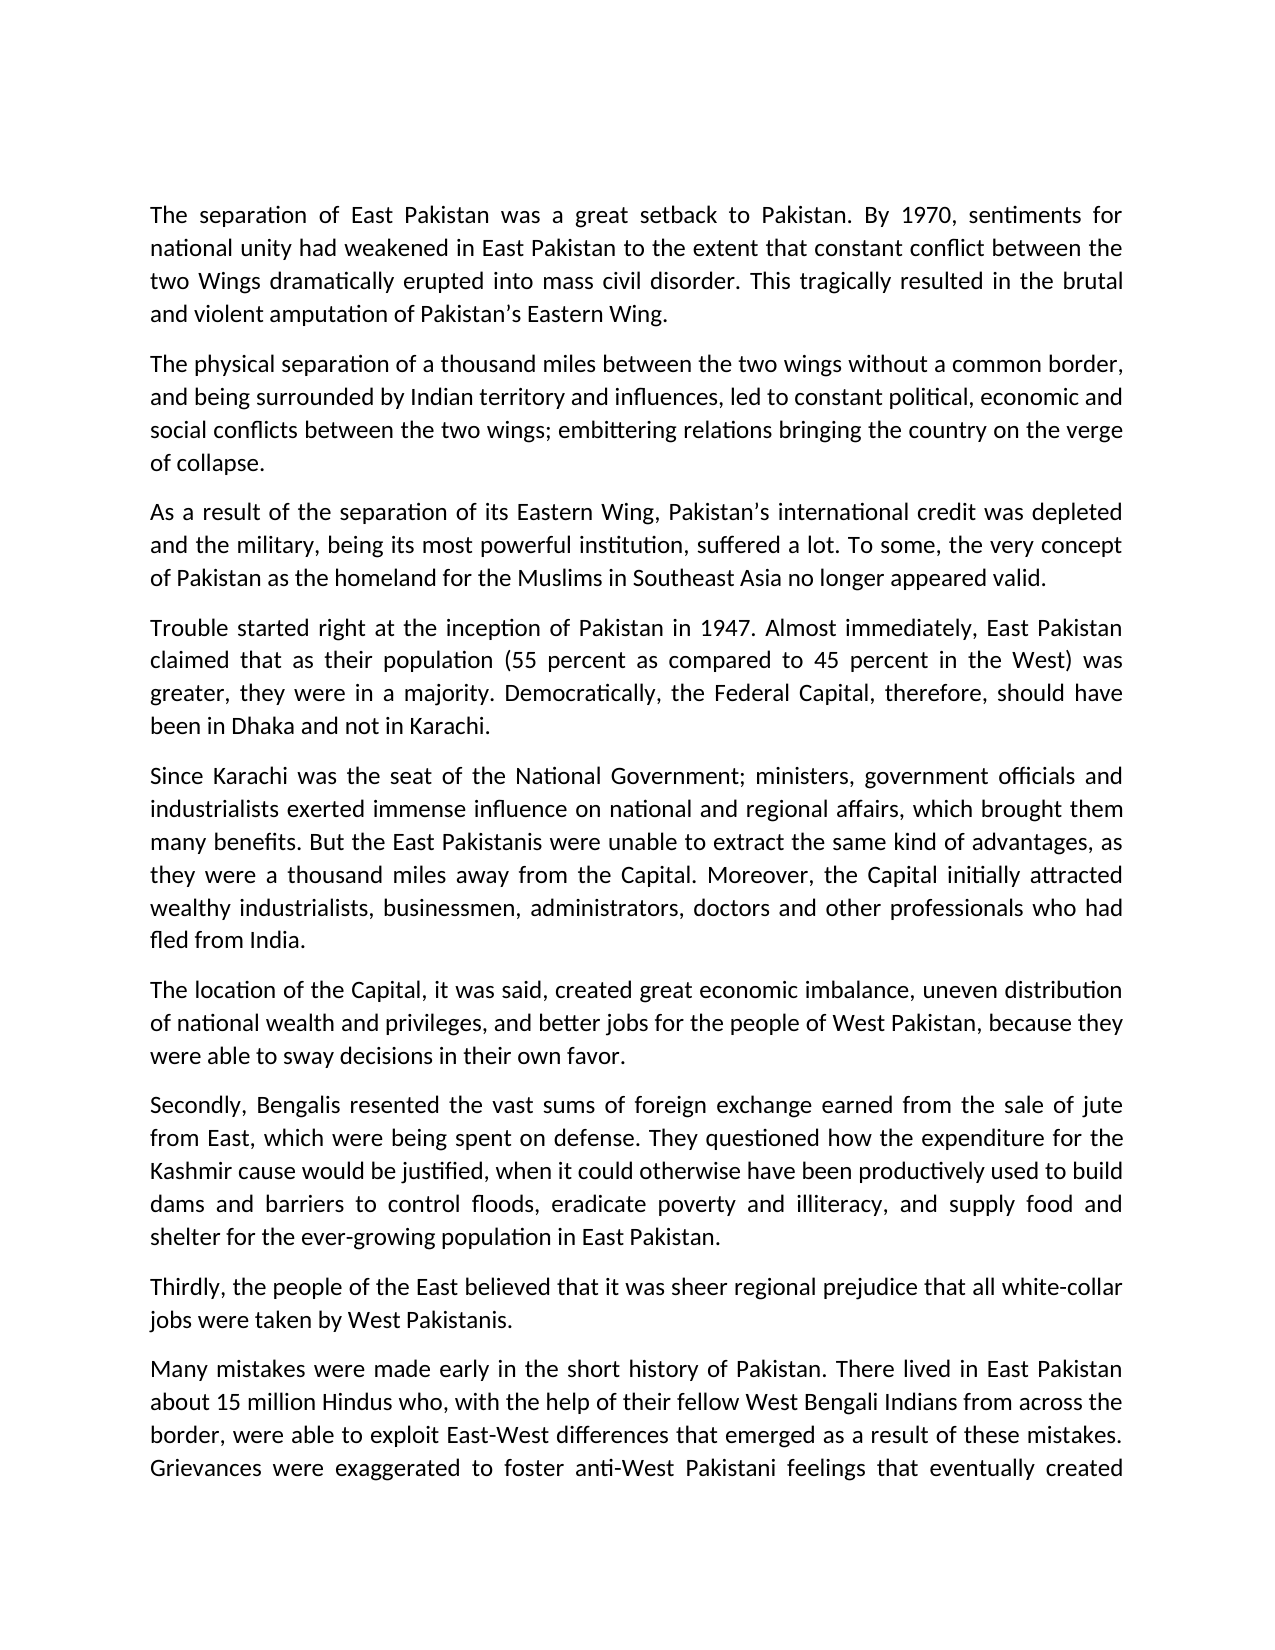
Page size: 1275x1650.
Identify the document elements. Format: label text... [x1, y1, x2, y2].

text Trouble started right at the inception of Pakistan in 1947. Almost immediately, East Pakistan claimed that as their population (55 percent as compared to 45 percent in the West) was greater, they were in a majority. Democratically, the Federal Capital, therefore, should have been in Dhaka and not in Karachi. [150, 612, 1125, 741]
text Thirdly, the people of the East believed that it was sheer regional prejudice that all white-collar jobs were taken by West Pakistanis. [150, 1271, 1125, 1334]
text The separation of East Pakistan was a great setback to Pakistan. By 1970, sentiments for national unity had weakened in East Pakistan to the extent that constant conflict between the two Wings dramatically erupted into mass civil disorder. This tragically resulted in the brutal and violent amputation of Pakistan’s Eastern Wing. [150, 199, 1125, 329]
text Secondly, Bengalis resented the vast sums of foreign exchange earned from the sale of jute from East, which were being spent on defense. They questioned how the expenditure for the Kashmir cause would be justified, when it could otherwise have been productively used to build dams and barriers to control floods, eradicate poverty and illiteracy, and supply food and shelter for the ever-growing population in East Pakistan. [150, 1089, 1125, 1252]
text The location of the Capital, it was said, created great economic imbalance, uneven distribution of national wealth and privileges, and better jobs for the people of West Pakistan, because they were able to sway decisions in their own favor. [150, 974, 1125, 1071]
text Since Karachi was the seat of the National Government; ministers, government officials and industrialists exerted immense influence on national and regional affairs, which brought them many benefits. But the East Pakistanis were unable to extract the same kind of advantages, as they were a thousand miles away from the Capital. Moreover, the Capital initially attracted wealthy industrialists, businessmen, administrators, doctors and other professionals who had fled from India. [150, 760, 1125, 955]
text As a result of the separation of its Eastern Wing, Pakistan’s international credit was depleted and the military, being its most powerful institution, suffered a lot. To some, the very concept of Pakistan as the homeland for the Muslims in Southeast Asia no longer appeared valid. [150, 496, 1125, 593]
text The physical separation of a thousand miles between the two wings without a common border, and being surrounded by Indian territory and influences, led to constant political, economic and social conflicts between the two wings; embittering relations bringing the country on the verge of collapse. [150, 348, 1125, 477]
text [150, 1353, 1125, 1483]
